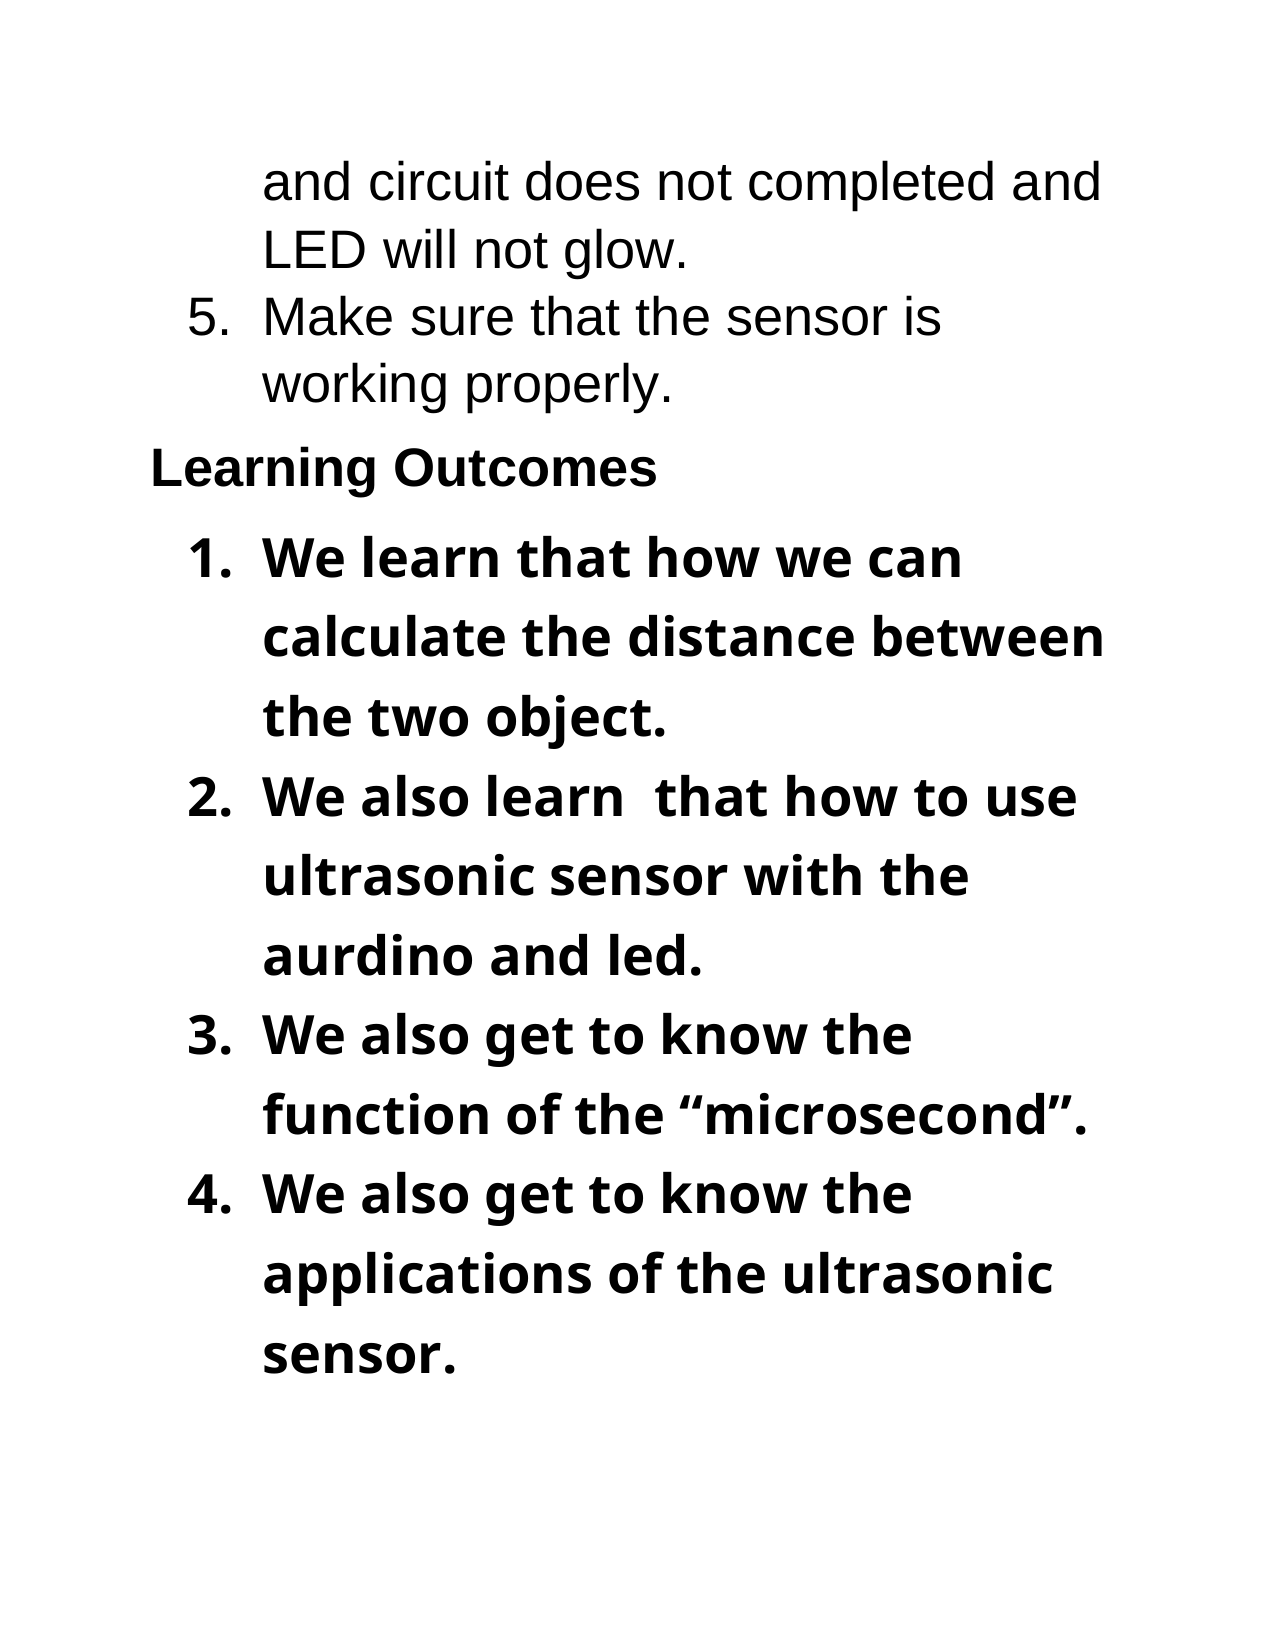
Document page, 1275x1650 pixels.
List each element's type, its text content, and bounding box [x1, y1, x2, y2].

text Learning Outcomes [150, 435, 1125, 498]
list We learn that how we can calculate the distance between the two object. [187, 519, 1125, 752]
list Make sure that the sensor is working properly. [187, 284, 1125, 414]
list We also learn that how to use ultrasonic sensor with the aurdino and led. [187, 758, 1125, 991]
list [187, 150, 1125, 279]
list We also get to know the applications of the ultrasonic sensor. [187, 1156, 1125, 1389]
list We also get to know the function of the “microsecond”. [187, 997, 1125, 1150]
